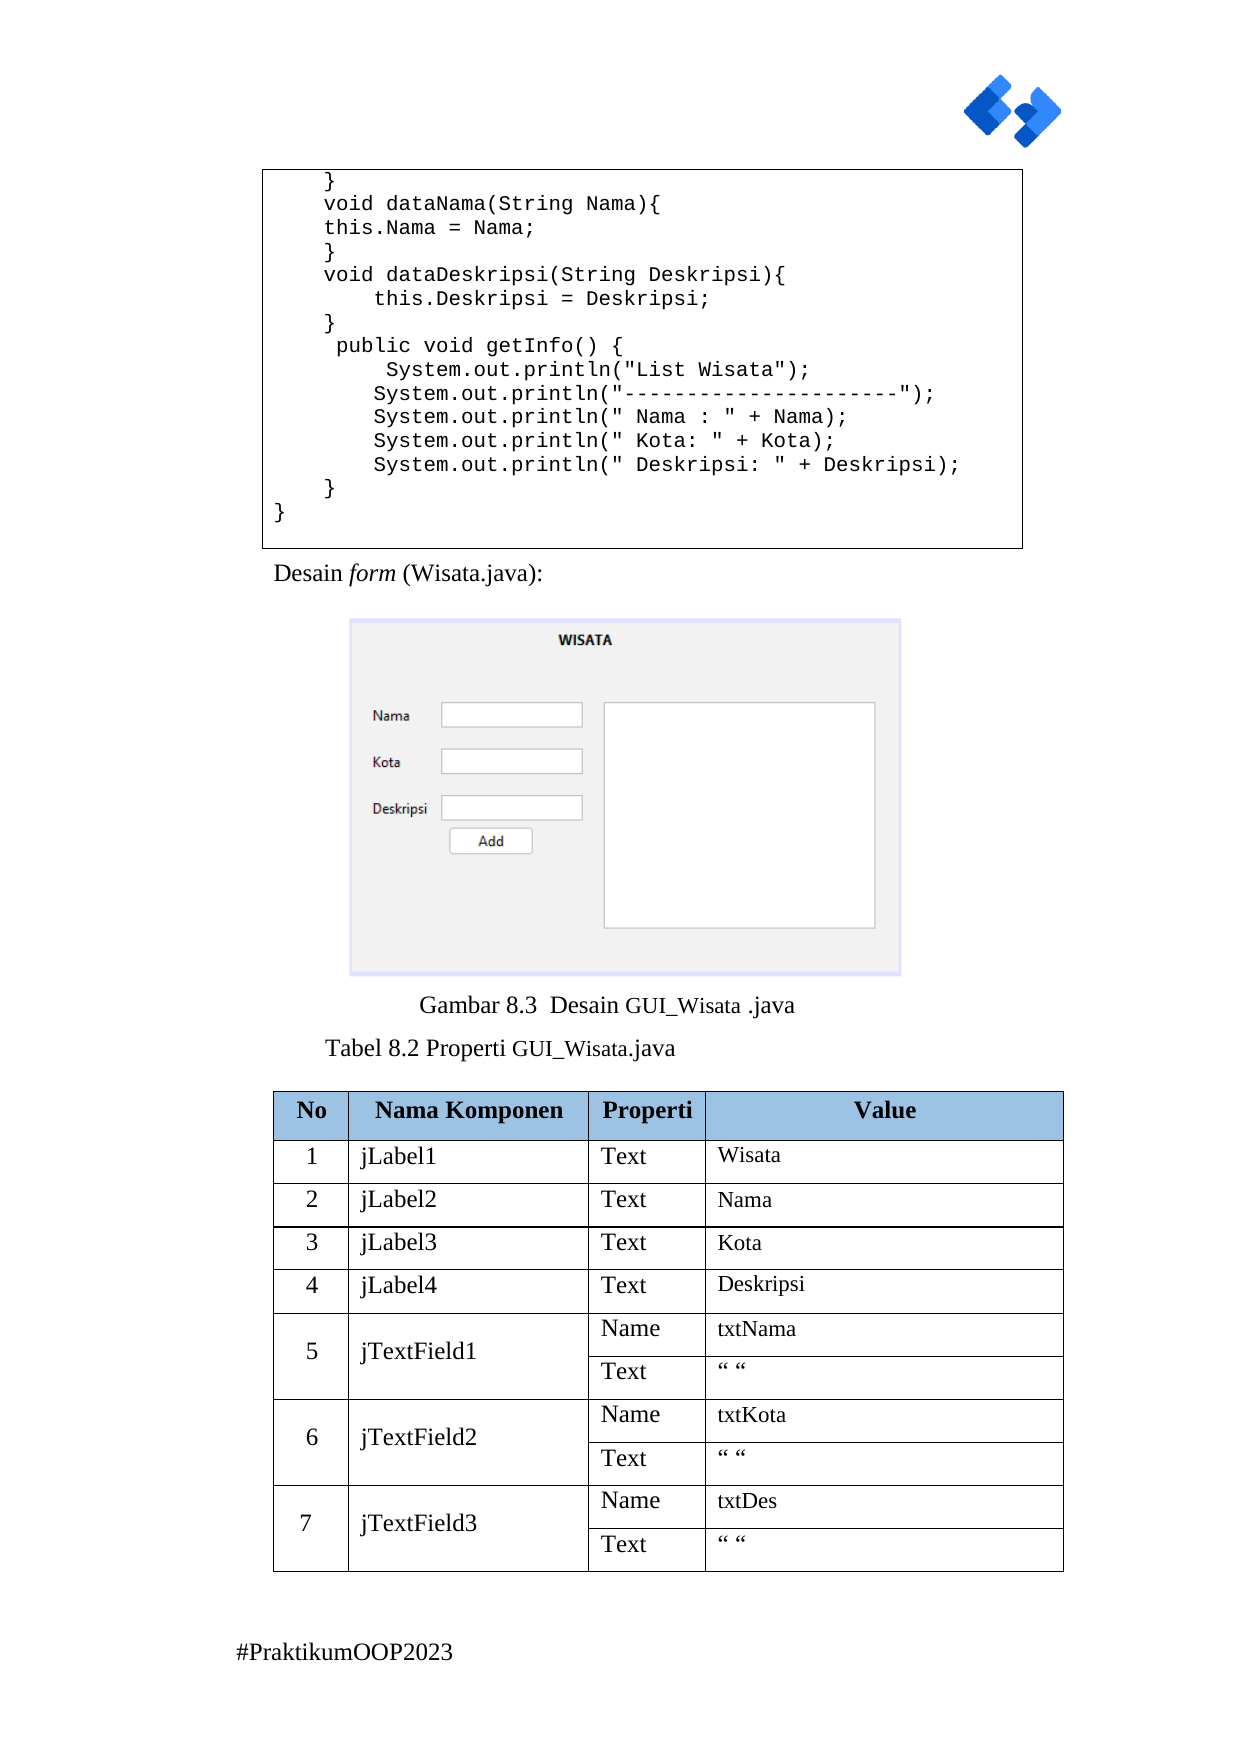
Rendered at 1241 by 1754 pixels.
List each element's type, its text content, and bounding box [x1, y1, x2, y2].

table_cell “ “ [706, 1357, 1063, 1399]
table_cell Text [589, 1228, 705, 1269]
table_cell Text [589, 1270, 705, 1312]
table_cell 6 [274, 1400, 348, 1485]
table_cell “ “ [706, 1529, 1063, 1571]
table_cell txtNama [706, 1314, 1063, 1356]
table_cell “ “ [706, 1443, 1063, 1485]
table_header Nama Komponen [349, 1092, 588, 1140]
text Desain form (Wisata.java): [273, 558, 1076, 586]
table_cell jTextField2 [349, 1400, 588, 1485]
table_cell Name [589, 1400, 705, 1442]
table_cell Nama [706, 1184, 1063, 1226]
table_cell 1 [274, 1141, 348, 1183]
table_cell Kota [706, 1228, 1063, 1269]
picture [963, 74, 1062, 148]
table_cell Wisata [706, 1141, 1063, 1183]
text Gambar 8.3 Desain GUI_Wisata .java Tabel 8.2 Properti GUI_Wisata.java [274, 990, 919, 1062]
table_cell jLabel4 [349, 1270, 588, 1312]
table_cell Name [589, 1486, 705, 1528]
table_cell Text [589, 1184, 705, 1226]
table_cell 4 [274, 1270, 348, 1312]
table_cell jLabel3 [349, 1228, 588, 1269]
table_cell Text [589, 1141, 705, 1183]
table_cell jTextField3 [349, 1486, 588, 1571]
table_cell jLabel1 [349, 1141, 588, 1183]
table_cell Text [589, 1443, 705, 1485]
table_cell 3 [274, 1228, 348, 1269]
table_cell Deskripsi [706, 1270, 1063, 1312]
table_cell Text [589, 1529, 705, 1571]
table_cell jLabel2 [349, 1184, 588, 1226]
table_cell 7 [274, 1486, 348, 1571]
table_cell txtKota [706, 1400, 1063, 1442]
table_cell jTextField1 [349, 1314, 588, 1399]
table_cell Text [589, 1357, 705, 1399]
table_cell txtDes [706, 1486, 1063, 1528]
table_cell 5 [274, 1314, 348, 1399]
table_cell Name [589, 1314, 705, 1356]
table_header No [274, 1092, 348, 1140]
table_header Value [706, 1092, 1063, 1140]
picture [349, 617, 902, 977]
table_header Properti [589, 1092, 705, 1140]
table_cell 2 [274, 1184, 348, 1226]
